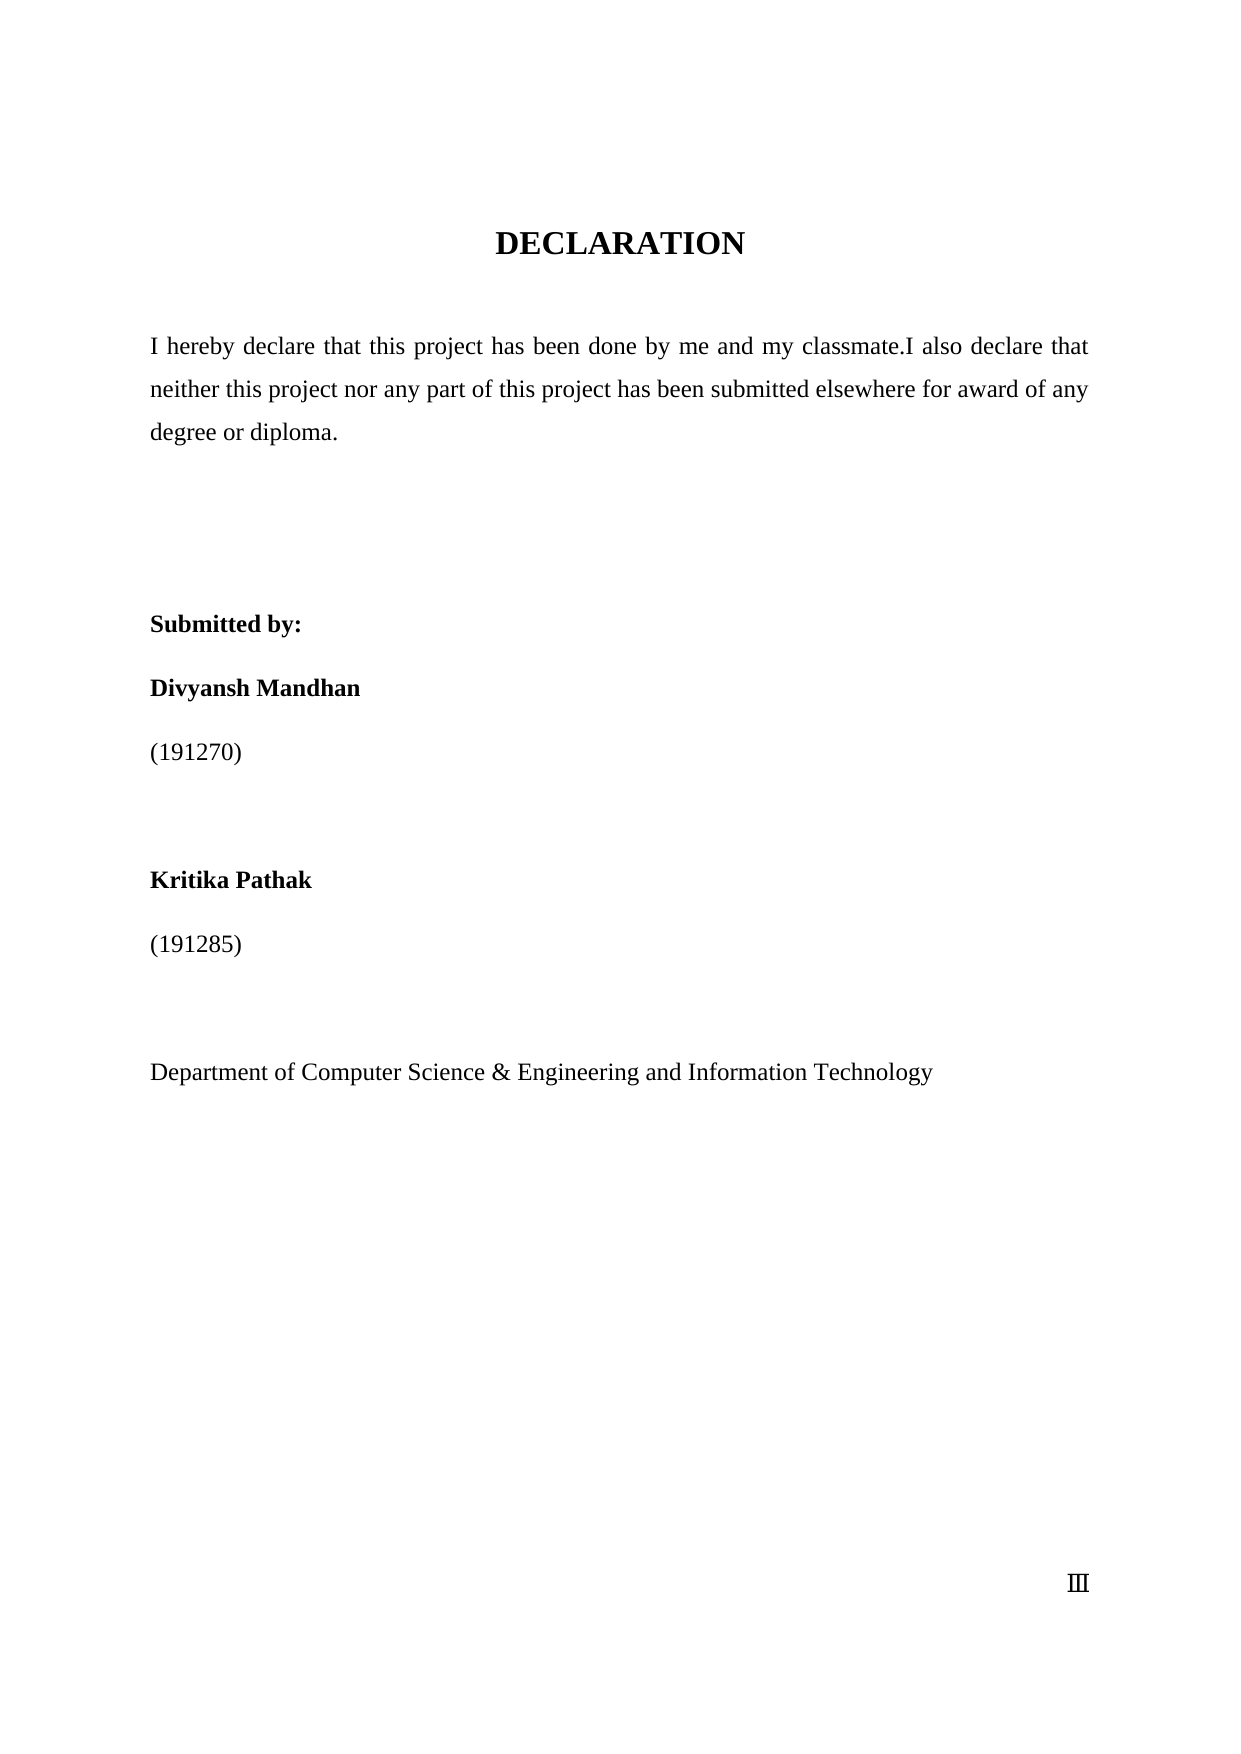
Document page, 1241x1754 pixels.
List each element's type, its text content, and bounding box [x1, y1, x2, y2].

text (191270) [150, 737, 1090, 766]
text (191285) [150, 929, 1090, 958]
text Kritika Pathak [150, 865, 1090, 894]
text Ⅲ [150, 1569, 1090, 1597]
text DECLARATION [150, 223, 1090, 262]
text Submitted by: [150, 609, 1090, 638]
text Divyansh Mandhan [150, 673, 1090, 702]
text Department of Computer Science & Engineering and Information Technology [150, 1057, 1090, 1086]
text I hereby declare that this project has been done by me and my classmate.I also declare that neither this project nor any part of this project has been submitted elsewhere for award of any degree or diploma. [150, 331, 1090, 446]
